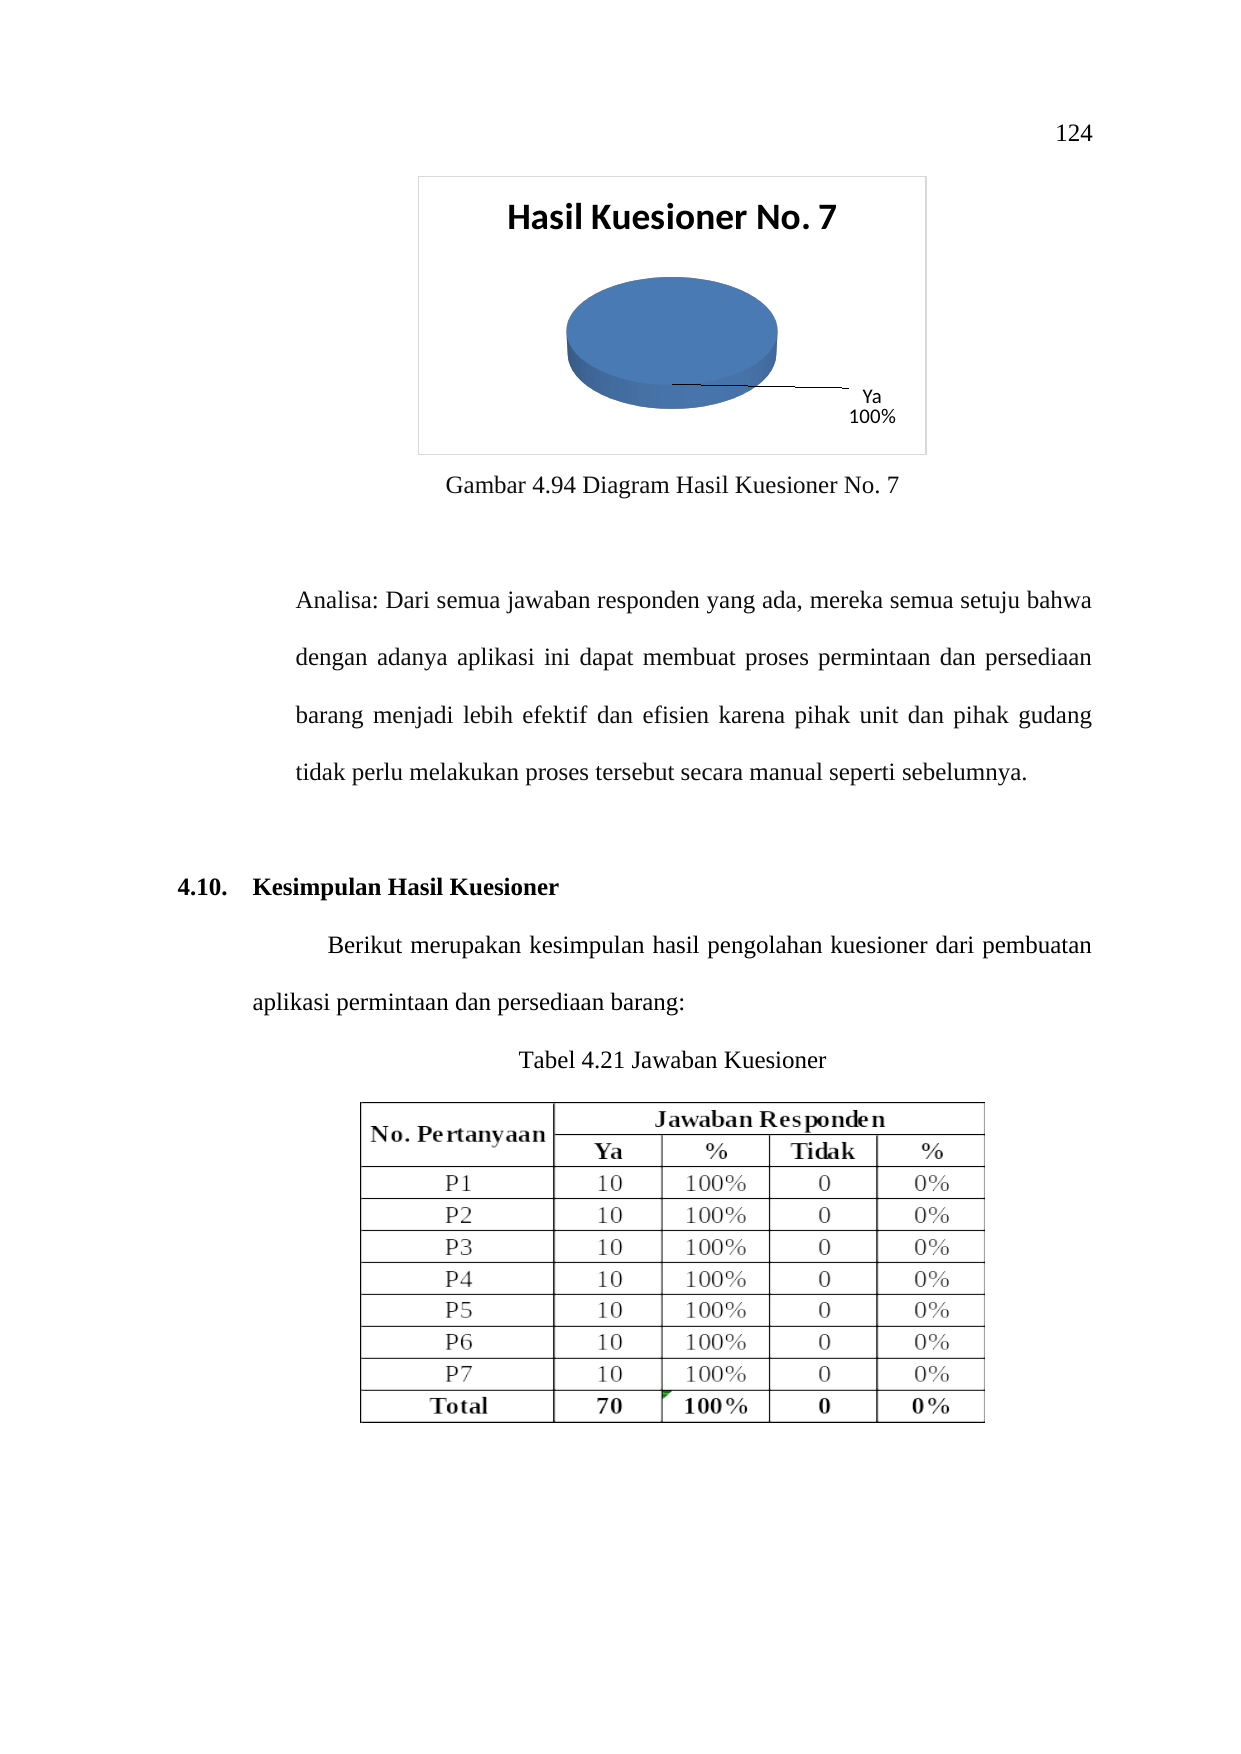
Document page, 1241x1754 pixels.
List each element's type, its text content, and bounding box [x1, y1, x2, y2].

list Gambar 4.94 Diagram Hasil Kuesioner No. 7 [252, 470, 1092, 498]
list Berikut merupakan kesimpulan hasil pengolahan kuesioner dari pembuatan aplikasi permintaan dan persediaan barang: [252, 930, 1092, 1016]
list Tabel 4.21 Jawaban Kuesioner [252, 1045, 1092, 1073]
list Analisa: Dari semua jawaban responden yang ada, mereka semua setuju bahwa dengan adanya aplikasi ini dapat membuat proses permintaan dan persediaan barang menjadi lebih efektif dan efisien karena pihak unit dan pihak gudang tidak perlu melakukan proses tersebut secara manual seperti sebelumnya. [295, 585, 1092, 786]
list Kesimpulan Hasil Kuesioner [177, 872, 1092, 901]
